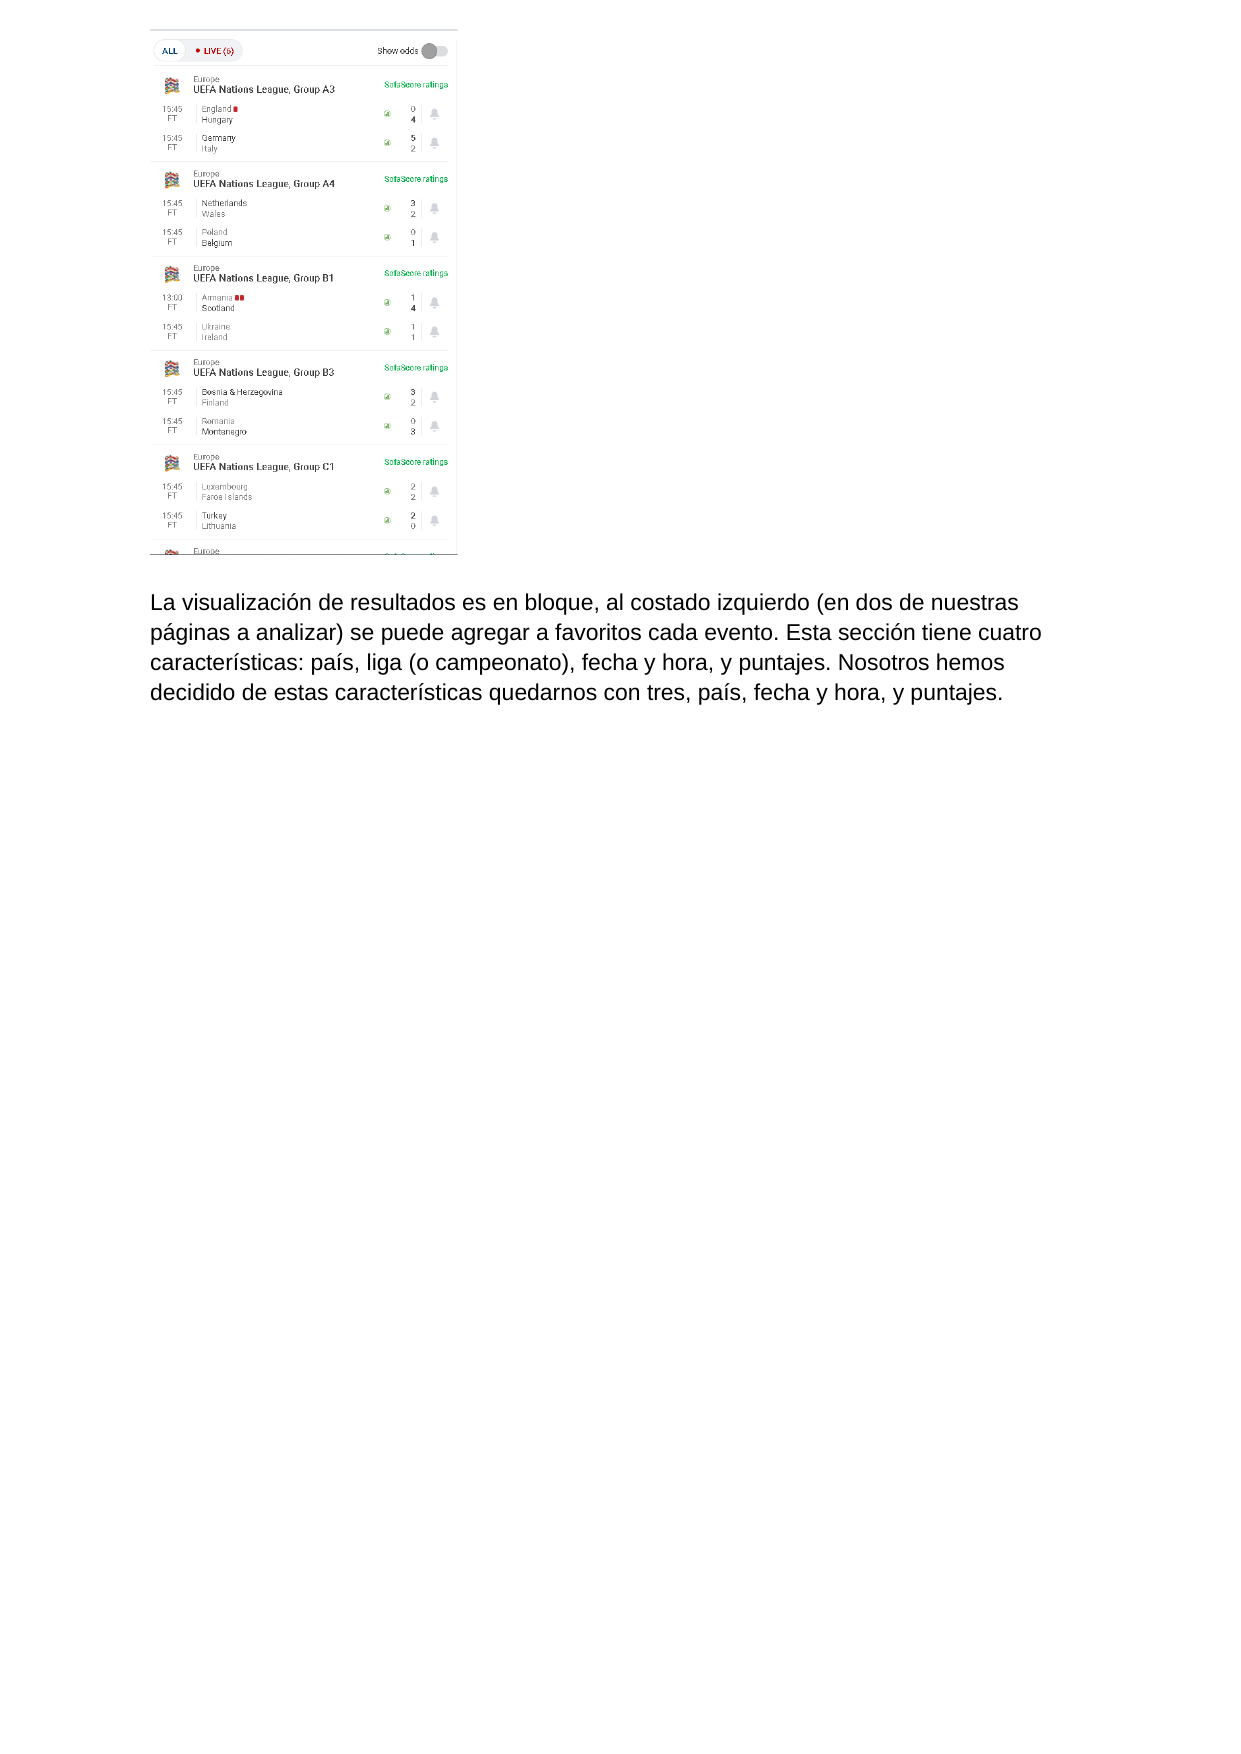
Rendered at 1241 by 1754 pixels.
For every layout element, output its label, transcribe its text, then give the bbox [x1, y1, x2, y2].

text La visualización de resultados es en bloque, al costado izquierdo (en dos de nuestras páginas a analizar) se puede agregar a favoritos cada evento. Esta sección tiene cuatro características: país, liga (o campeonato), fecha y hora, y puntajes. Nosotros hemos decidido de estas características quedarnos con tres, país, fecha y hora, y puntajes. [150, 588, 1090, 706]
picture [150, 29, 458, 555]
